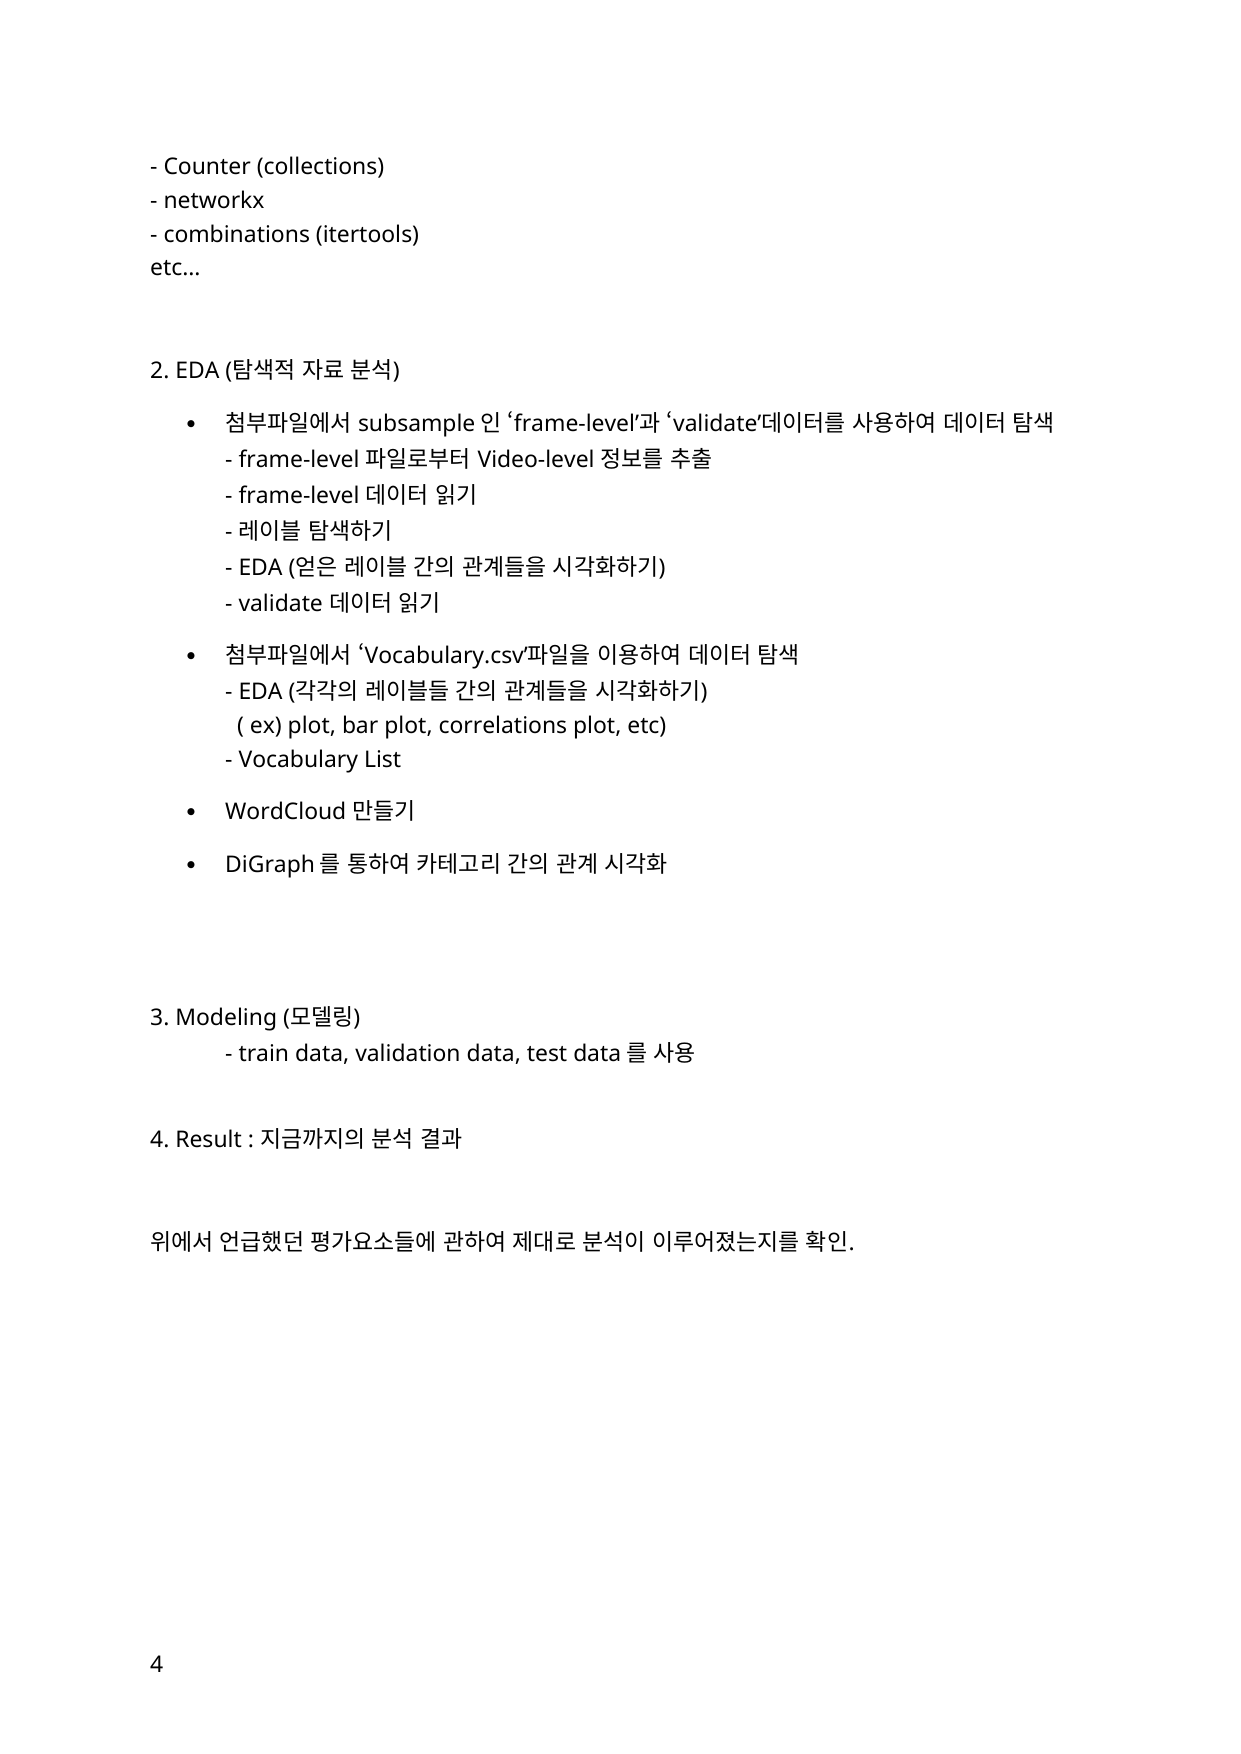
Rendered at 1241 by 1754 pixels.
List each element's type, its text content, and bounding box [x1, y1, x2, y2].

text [150, 150, 1090, 282]
list 첨부파일에서 subsample인 ‘frame-level’과 ‘validate’데이터를 사용하여 데이터 탐색 - frame-level 파일로부터 Video-level 정보를 추출 - frame-level 데이터 읽기 - 레이블 탐색하기 - EDA (얻은 레이블 간의 관계들을 시각화하기) - validate 데이터 읽기 [187, 405, 1090, 618]
text 2. EDA (탐색적 자료 분석) [150, 352, 1090, 385]
text 3. Modeling (모델링) - train data, validation data, test data를 사용 [150, 999, 1090, 1102]
text 4. Result : 지금까지의 분석 결과 [150, 1121, 1090, 1154]
list 첨부파일에서 ‘Vocabulary.csv’파일을 이용하여 데이터 탐색 - EDA (각각의 레이블들 간의 관계들을 시각화하기) ( ex) plot, bar plot, correlations plot, etc) - Vocabulary List [187, 637, 1090, 774]
text 위에서 언급했던 평가요소들에 관하여 제대로 분석이 이루어졌는지를 확인. [150, 1224, 1090, 1257]
list WordCloud 만들기 [187, 793, 1090, 826]
list DiGraph를 통하여 카테고리 간의 관계 시각화 [187, 846, 1090, 879]
